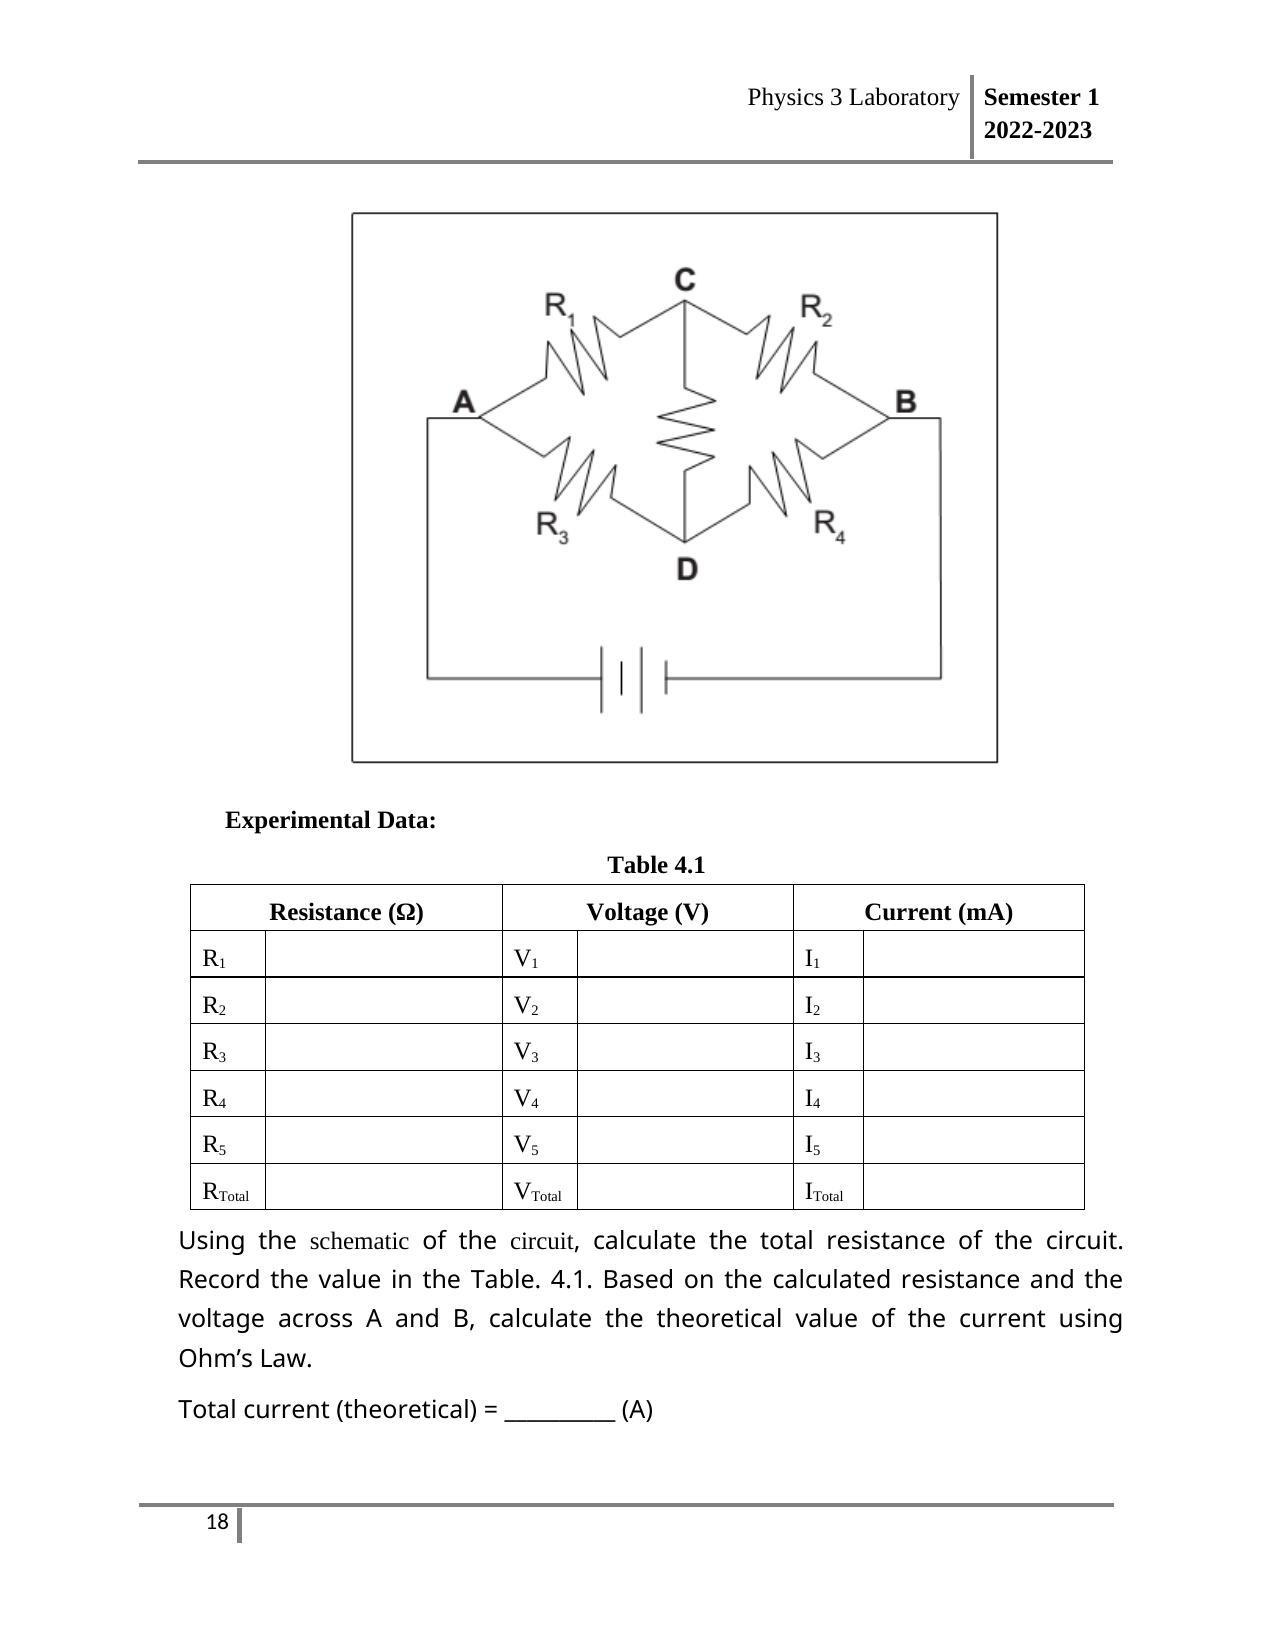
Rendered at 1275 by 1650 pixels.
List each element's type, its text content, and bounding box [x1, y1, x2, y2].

table_header Resistance (Ω) [191, 885, 502, 930]
table_cell [864, 1024, 1084, 1069]
table_cell R5 [191, 1117, 265, 1163]
table_cell VTotal [503, 1164, 577, 1209]
table_cell I2 [794, 978, 863, 1023]
table_cell [266, 1164, 502, 1209]
table_cell [578, 978, 793, 1023]
table_cell [864, 1164, 1084, 1209]
table_cell I1 [794, 931, 863, 976]
table_cell [578, 931, 793, 976]
table_cell I4 [794, 1071, 863, 1116]
table_cell I5 [794, 1117, 863, 1163]
table_header Voltage (V) [503, 885, 793, 930]
table_cell [864, 1071, 1084, 1116]
table_cell R3 [191, 1024, 265, 1069]
table_cell [578, 1071, 793, 1116]
table_cell [266, 978, 502, 1023]
text Using the schematic of the circuit, calculate the total resistance of the circuit. Record the value in the Table. 4.1. Based on the calculated resistance and the voltage across A and B, calculate the theoretical value of the current using Ohm’s Law. [178, 1223, 1125, 1374]
table_cell V3 [503, 1024, 577, 1069]
table_cell V1 [503, 931, 577, 976]
picture [347, 208, 1003, 768]
table_cell V2 [503, 978, 577, 1023]
table_cell [578, 1024, 793, 1069]
table_cell R2 [191, 978, 265, 1023]
table_cell RTotal [191, 1164, 265, 1209]
table_header Current (mA) [794, 885, 1084, 930]
table_cell [864, 1117, 1084, 1163]
text Table 4.1 [187, 851, 1125, 879]
table_cell [578, 1164, 793, 1209]
table_cell [266, 931, 502, 976]
table_cell [266, 1024, 502, 1069]
table_cell R4 [191, 1071, 265, 1116]
table_cell R1 [191, 931, 265, 976]
table_cell [578, 1117, 793, 1163]
table_cell I3 [794, 1024, 863, 1069]
table_cell ITotal [794, 1164, 863, 1209]
table_cell V4 [503, 1071, 577, 1116]
table_cell [266, 1117, 502, 1163]
table_cell [864, 978, 1084, 1023]
table_cell [864, 931, 1084, 976]
table_cell V5 [503, 1117, 577, 1163]
table_cell [266, 1071, 502, 1116]
list Experimental Data: [225, 805, 1125, 834]
text Total current (theoretical) = __________ (A) [178, 1392, 1125, 1426]
